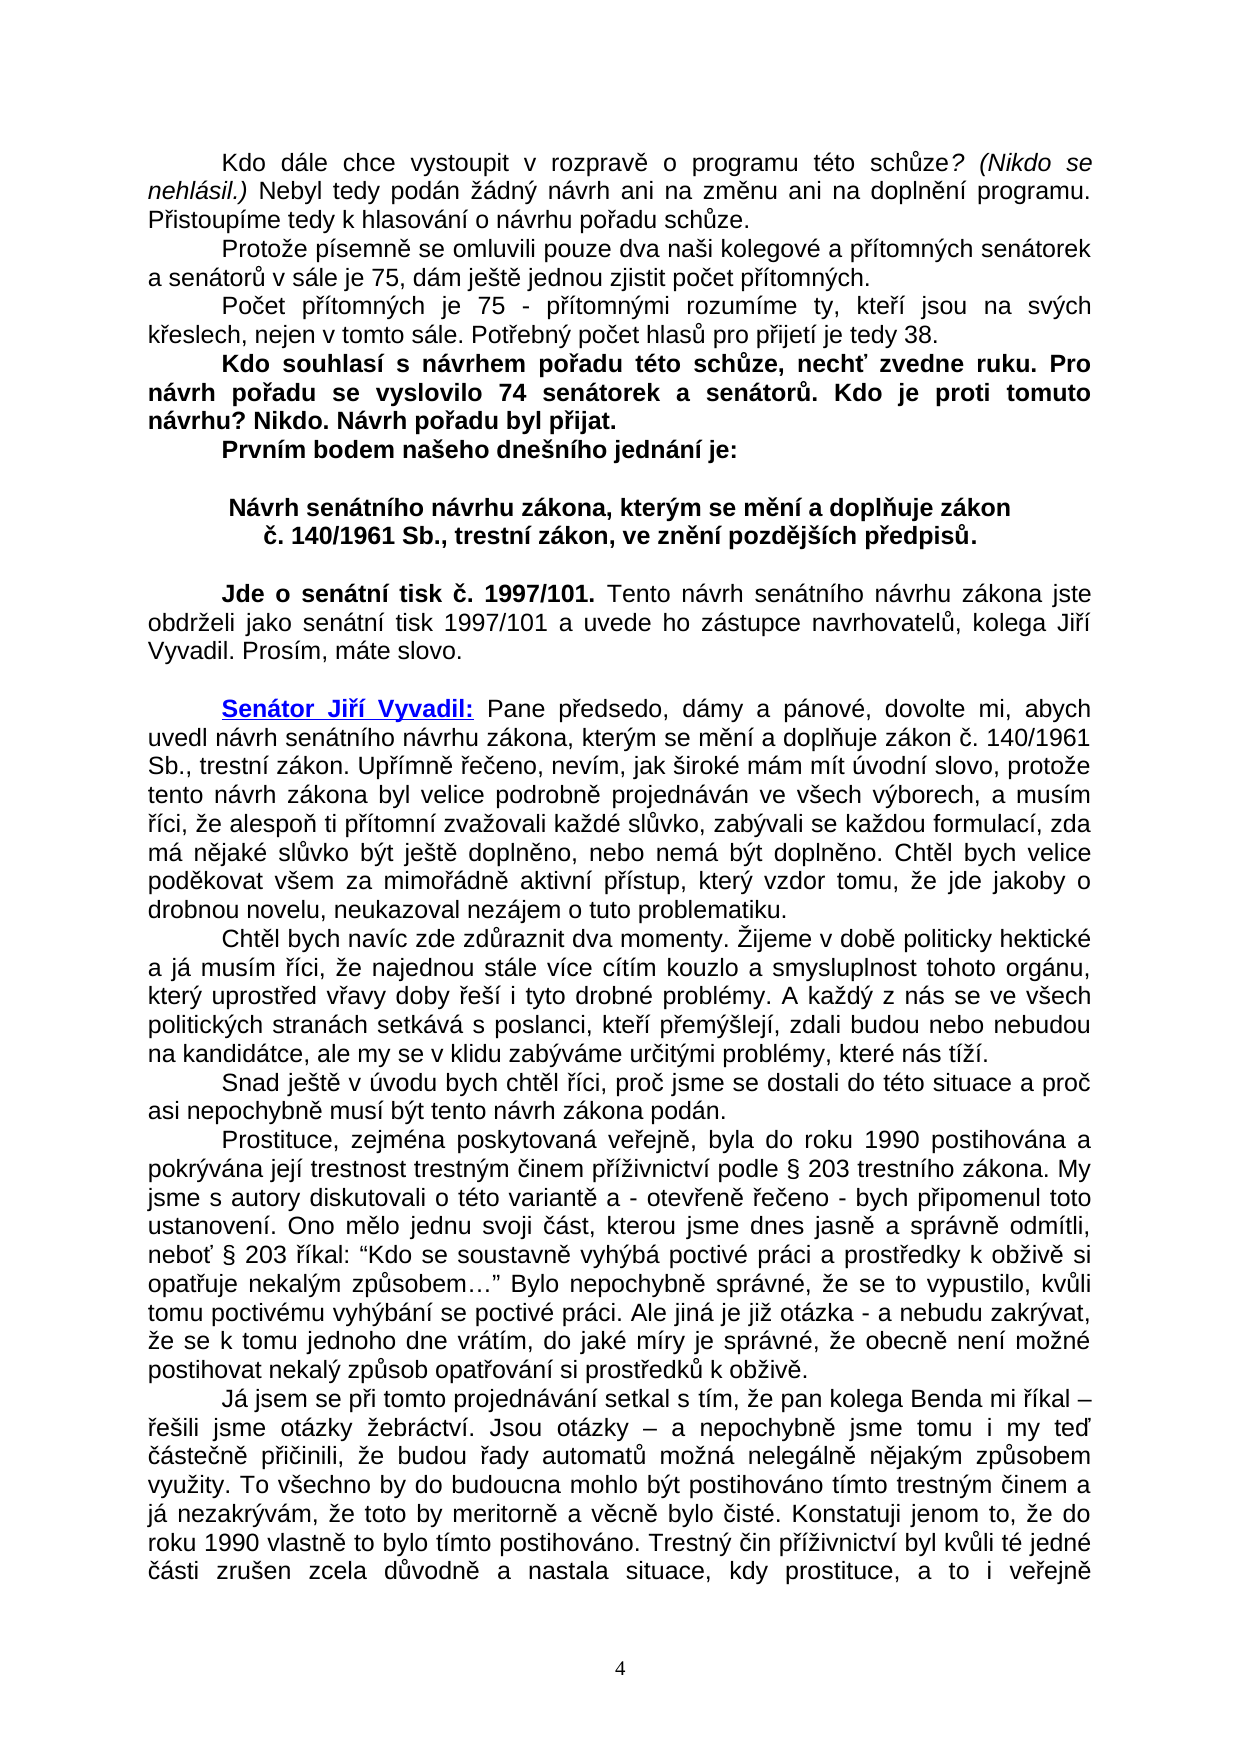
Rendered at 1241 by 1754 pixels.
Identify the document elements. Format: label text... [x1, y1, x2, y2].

text Kdo souhlasí s návrhem pořadu této schůze, nechť zvedne ruku. Pro návrh pořadu se vyslovilo 74 senátorek a senátorů. Kdo je proti tomuto návrhu? Nikdo. Návrh pořadu byl přijat. [148, 349, 1093, 435]
text Prvním bodem našeho dnešního jednání je: [148, 435, 1093, 464]
text Prostituce, zejména poskytovaná veřejně, byla do roku 1990 postihována a pokrývána její trestnost trestným činem příživnictví podle § 203 trestního zákona. My jsme s autory diskutovali o této variantě a - otevřeně řečeno - bych připomenul toto ustanovení. Ono mělo jednu svoji část, kterou jsme dnes jasně a správně odmítli, neboť § 203 říkal: “Kdo se soustavně vyhýbá poctivé práci a prostředky k obživě si opatřuje nekalým způsobem…” Bylo nepochybně správné, že se to vypustilo, kvůli tomu poctivému vyhýbání se poctivé práci. Ale jiná je již otázka - a nebudu zakrývat, že se k tomu jednoho dne vrátím, do jaké míry je správné, že obecně není možné postihovat nekalý způsob opatřování si prostředků k obživě. [148, 1125, 1093, 1384]
text Počet přítomných je 75 - přítomnými rozumíme ty, kteří jsou na svých křeslech, nejen v tomto sále. Potřebný počet hlasů pro přijetí je tedy 38. [148, 291, 1093, 349]
text č. 140/1961 Sb., trestní zákon, ve znění pozdějších předpisů<A NAME='st97101'></A>. [148, 521, 1093, 550]
text Jde o senátní tisk č. 1997/101. Tento návrh senátního návrhu zákona jste obdrželi jako senátní tisk 1997/101 a uvede ho zástupce navrhovatelů, kolega Jiří Vyvadil. Prosím, máte slovo. [148, 579, 1093, 665]
text Senátor Jiří Vyvadil: Pane předsedo, dámy a pánové, dovolte mi, abych uvedl návrh senátního návrhu zákona, kterým se mění a doplňuje zákon č. 140/1961 Sb., trestní zákon. Upřímně řečeno, nevím, jak široké mám mít úvodní slovo, protože tento návrh zákona byl velice podrobně projednáván ve všech výborech, a musím říci, že alespoň ti přítomní zvažovali každé slůvko, zabývali se každou formulací, zda má nějaké slůvko být ještě doplněno, nebo nemá být doplněno. Chtěl bych velice poděkovat všem za mimořádně aktivní přístup, který vzdor tomu, že jde jakoby o drobnou novelu, neukazoval nezájem o tuto problematiku. [148, 694, 1093, 924]
text Snad ještě v úvodu bych chtěl říci, proč jsme se dostali do této situace a proč asi nepochybně musí být tento návrh zákona podán. [148, 1068, 1093, 1125]
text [148, 1384, 1093, 1585]
text Chtěl bych navíc zde zdůraznit dva momenty. Žijeme v době politicky hektické a já musím říci, že najednou stále více cítím kouzlo a smysluplnost tohoto orgánu, který uprostřed vřavy doby řeší i tyto drobné problémy. A každý z nás se ve všech politických stranách setkává s poslanci, kteří přemýšlejí, zdali budou nebo nebudou na kandidátce, ale my se v klidu zabýváme určitými problémy, které nás tíží. [148, 924, 1093, 1068]
text Návrh senátního návrhu zákona, kterým se mění a doplňuje zákon [148, 493, 1093, 521]
text Kdo dále chce vystoupit v rozpravě o programu této schůze? (Nikdo se nehlásil.) Nebyl tedy podán žádný návrh ani na změnu ani na doplnění programu. Přistoupíme tedy k hlasování o návrhu pořadu schůze. [148, 148, 1093, 234]
text Protože písemně se omluvili pouze dva naši kolegové a přítomných senátorek a senátorů v sále je 75, dám ještě jednou zjistit počet přítomných. [148, 234, 1093, 291]
